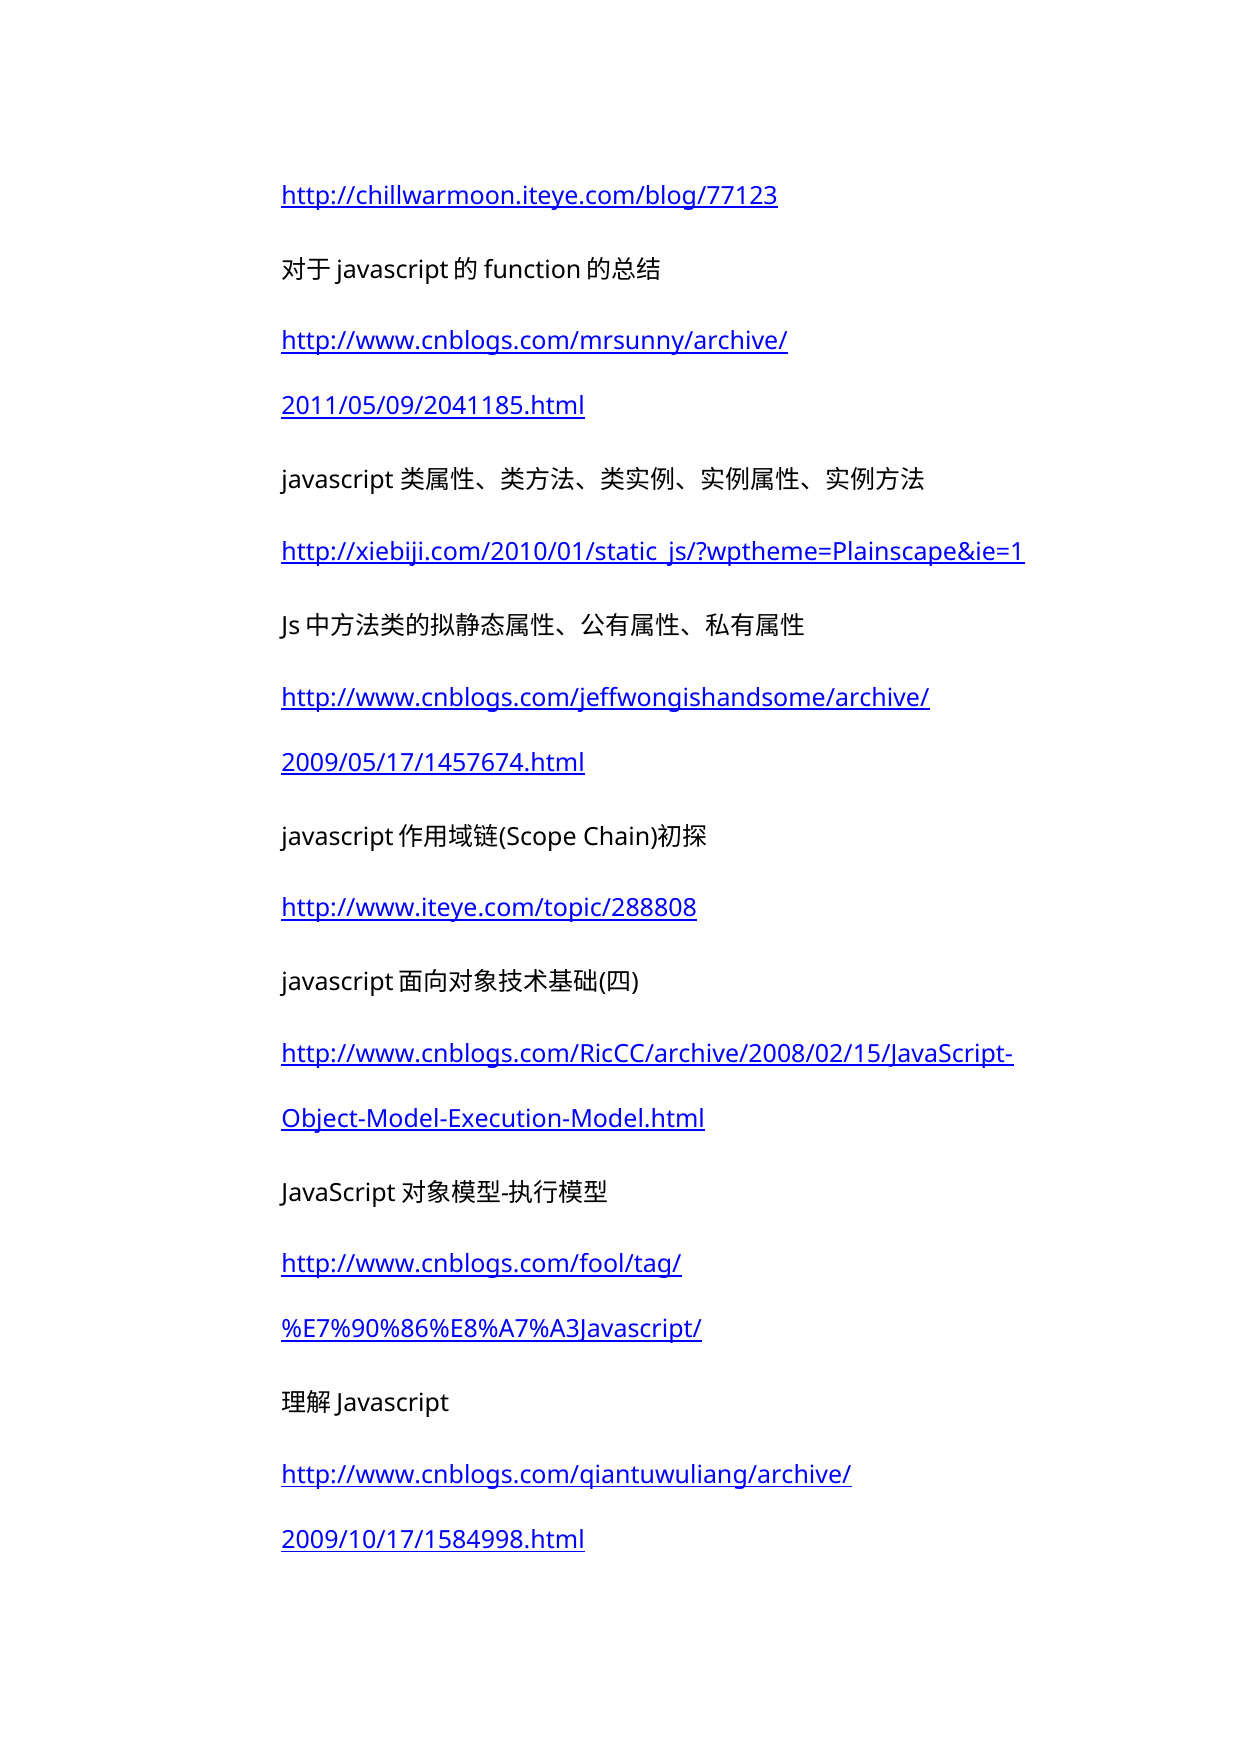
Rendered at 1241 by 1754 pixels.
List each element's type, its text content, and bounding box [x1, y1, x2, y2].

text http://xiebiji.com/2010/01/static_js/?wptheme=Plainscape&ie=1 [281, 518, 1053, 583]
text javascript作用域链(Scope Chain)初探 [281, 802, 1053, 867]
text http://chillwarmoon.iteye.com/blog/77123 [281, 162, 1053, 227]
text javascript 类属性、类方法、类实例、实例属性、实例方法 [281, 445, 1053, 510]
text http://www.cnblogs.com/jeffwongishandsome/archive/2009/05/17/1457674.html [281, 664, 1053, 794]
text 理解Javascript [281, 1368, 1053, 1433]
text http://www.iteye.com/topic/288808 [281, 874, 1053, 939]
text http://www.cnblogs.com/fool/tag/%E7%90%86%E8%A7%A3Javascript/ [281, 1231, 1053, 1361]
text 对于javascript的function的总结 [281, 235, 1053, 300]
text http://www.cnblogs.com/qiantuwuliang/archive/2009/10/17/1584998.html [281, 1441, 1053, 1571]
text javascript面向对象技术基础(四) [281, 947, 1053, 1012]
text http://www.cnblogs.com/RicCC/archive/2008/02/15/JavaScript-Object-Model-Execution-Model.html [281, 1020, 1053, 1150]
text Js中方法类的拟静态属性、公有属性、私有属性 [281, 591, 1053, 656]
text JavaScript对象模型-执行模型 [281, 1158, 1053, 1223]
text http://www.cnblogs.com/mrsunny/archive/2011/05/09/2041185.html [281, 308, 1053, 438]
